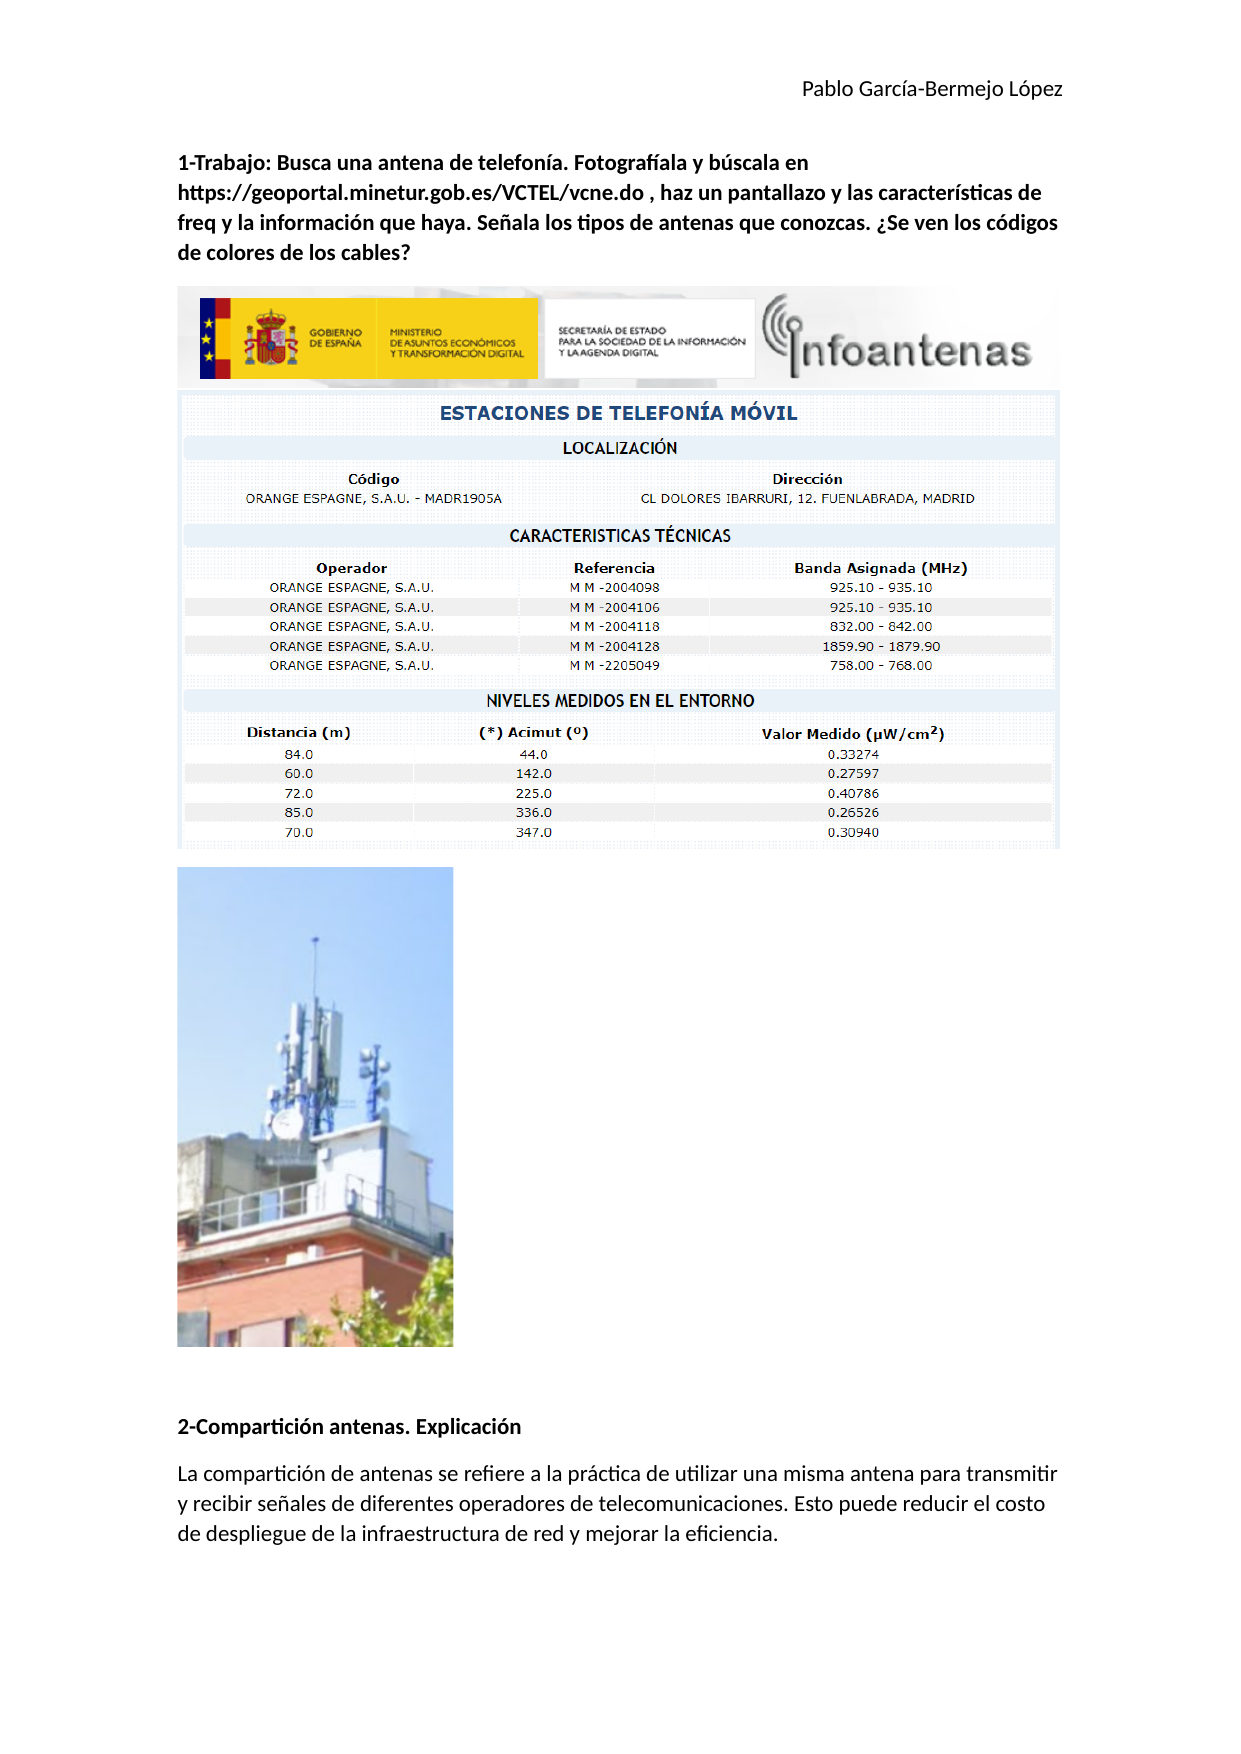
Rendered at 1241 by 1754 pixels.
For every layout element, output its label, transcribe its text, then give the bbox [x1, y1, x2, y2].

picture [177, 867, 454, 1347]
text La compartición de antenas se refiere a la práctica de utilizar una misma antena para transmitir y recibir señales de diferentes operadores de telecomunicaciones. Esto puede reducir el costo de despliegue de la infraestructura de red y mejorar la eficiencia. [177, 1459, 1063, 1547]
text 1-Trabajo: Busca una antena de telefonía. Fotografíala y búscala en https://geoportal.minetur.gob.es/VCTEL/vcne.do , haz un pantallazo y las características de freq y la información que haya. Señala los tipos de antenas que conozcas. ¿Se ven los códigos de colores de los cables? [177, 148, 1063, 266]
picture [177, 285, 1061, 849]
text 2-Compartición antenas. Explicación [177, 1412, 1063, 1440]
